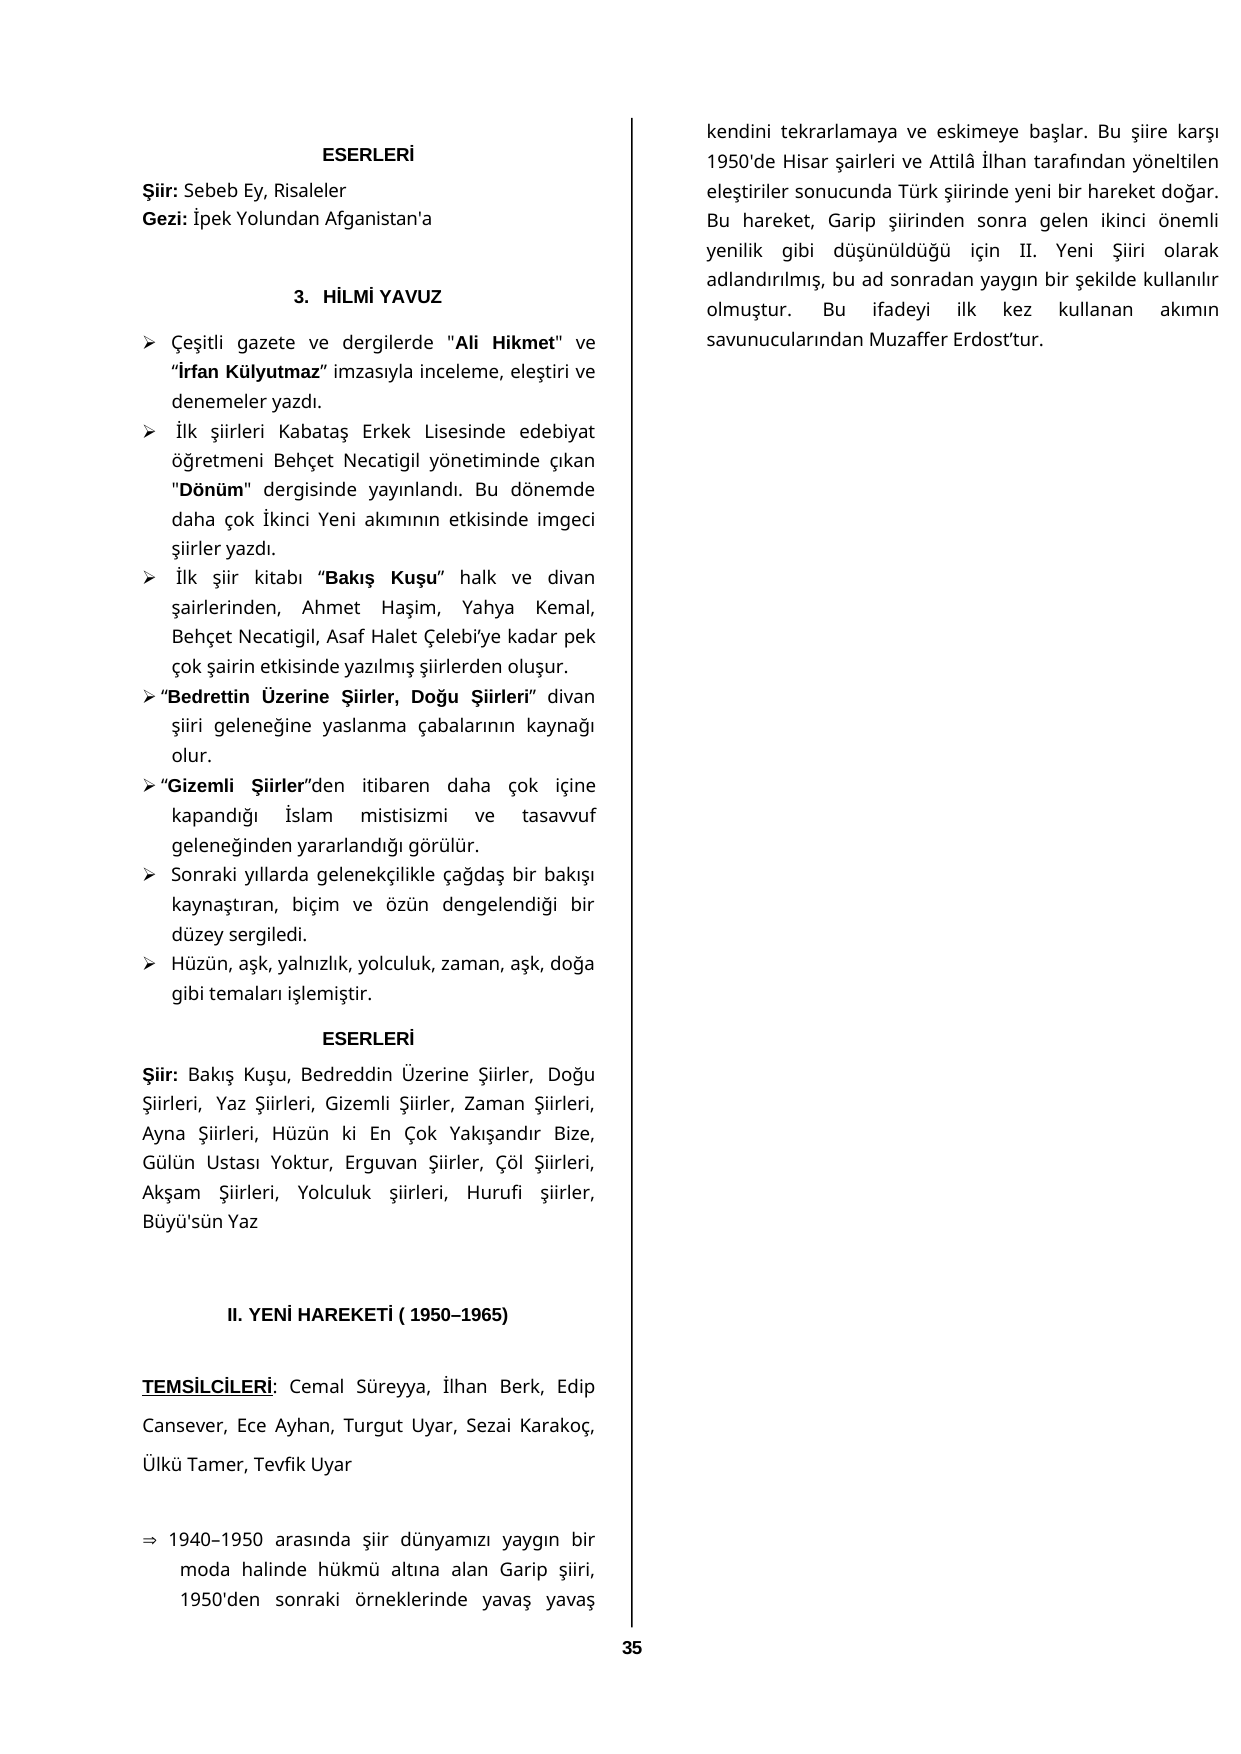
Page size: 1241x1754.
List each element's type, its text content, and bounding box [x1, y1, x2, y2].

text Gezi: İpek Yolundan Afganistan'a [142, 206, 600, 231]
text Şiir: Sebeb Ey, Risaleler [142, 177, 600, 203]
list “Gizemli Şiirler”den itibaren daha çok içine kapandığı İslam mistisizmi ve tasavvuf geleneğinden yararlandığı görülür. [142, 772, 596, 857]
subtitle YENİ HAREKETİ ( 1950–1965) [227, 1303, 600, 1325]
list Sonraki yıllarda gelenekçilikle çağdaş bir bakışı kaynaştıran, biçim ve özün dengelendiği bir düzey sergiledi. [142, 862, 595, 946]
text  1940–1950 arasında şiir dünyamızı yaygın bir moda halinde hükmü altına alan Garip şiiri, 1950'den sonraki örneklerinde yavaş yavaş kendini tekrarlamaya ve eskimeye başlar. Bu şiire karşı 1950'de Hisar şairleri ve Attilâ İlhan tarafından yöneltilen eleştiriler sonucunda Türk şiirinde yeni bir hareket doğar. Bu hareket, Garip şiirinden sonra gelen ikinci önemli yenilik gibi düşünüldüğü için II. Yeni Şiiri olarak adlandırılmış, bu ad sonradan yaygın bir şekilde kullanılır olmuştur. Bu ifadeyi ilk kez kullanan akımın savunucularından Muzaffer Erdost’tur. [669, 119, 1219, 351]
subtitle ESERLERİ [137, 1028, 600, 1049]
text TEMSİLCİLERİ: Cemal Süreyya, İlhan Berk, Edip Cansever, Ece Ayhan, Turgut Uyar, Sezai Karakoç, Ülkü Tamer, Tevfik Uyar [142, 1374, 596, 1477]
text  1940–1950 arasında şiir dünyamızı yaygın bir moda halinde hükmü altına alan Garip şiiri, 1950'den sonraki örneklerinde yavaş yavaş kendini tekrarlamaya ve eskimeye başlar. Bu şiire karşı 1950'de Hisar şairleri ve Attilâ İlhan tarafından yöneltilen eleştiriler sonucunda Türk şiirinde yeni bir hareket doğar. Bu hareket, Garip şiirinden sonra gelen ikinci önemli yenilik gibi düşünüldüğü için II. Yeni Şiiri olarak adlandırılmış, bu ad sonradan yaygın bir şekilde kullanılır olmuştur. Bu ifadeyi ilk kez kullanan akımın savunucularından Muzaffer Erdost’tur. [142, 1527, 596, 1611]
subtitle HİLMİ YAVUZ [293, 286, 600, 308]
list Çeşitli gazete ve dergilerde "Ali Hikmet" ve “İrfan Külyutmaz” imzasıyla inceleme, eleştiri ve denemeler yazdı. [142, 329, 596, 413]
text Şiir: Bakış Kuşu, Bedreddin Üzerine Şiirler, Doğu Şiirleri, Yaz Şiirleri, Gizemli Şiirler, Zaman Şiirleri, Ayna Şiirleri, Hüzün ki En Çok Yakışandır Bize, Gülün Ustası Yoktur, Erguvan Şiirler, Çöl Şiirleri, Akşam Şiirleri, Yolculuk şiirleri, Hurufi şiirler, Büyü'sün Yaz [142, 1061, 595, 1234]
list “Bedrettin Üzerine Şiirler, Doğu Şiirleri” divan şiiri geleneğine yaslanma çabalarının kaynağı olur. [142, 683, 595, 768]
list İlk şiir kitabı “Bakış Kuşu” halk ve divan şairlerinden, Ahmet Haşim, Yahya Kemal, Behçet Necatigil, Asaf Halet Çelebi’ye kadar pek çok şairin etkisinde yazılmış şiirlerden oluşur. [142, 564, 596, 679]
list İlk şiirleri Kabataş Erkek Lisesinde edebiyat öğretmeni Behçet Necatigil yönetiminde çıkan "Dönüm" dergisinde yayınlandı. Bu dönemde daha çok İkinci Yeni akımının etkisinde imgeci şiirler yazdı. [142, 418, 596, 561]
subtitle ESERLERİ [137, 144, 600, 166]
list Hüzün, aşk, yalnızlık, yolculuk, zaman, aşk, doğa gibi temaları işlemiştir. [142, 950, 595, 1006]
